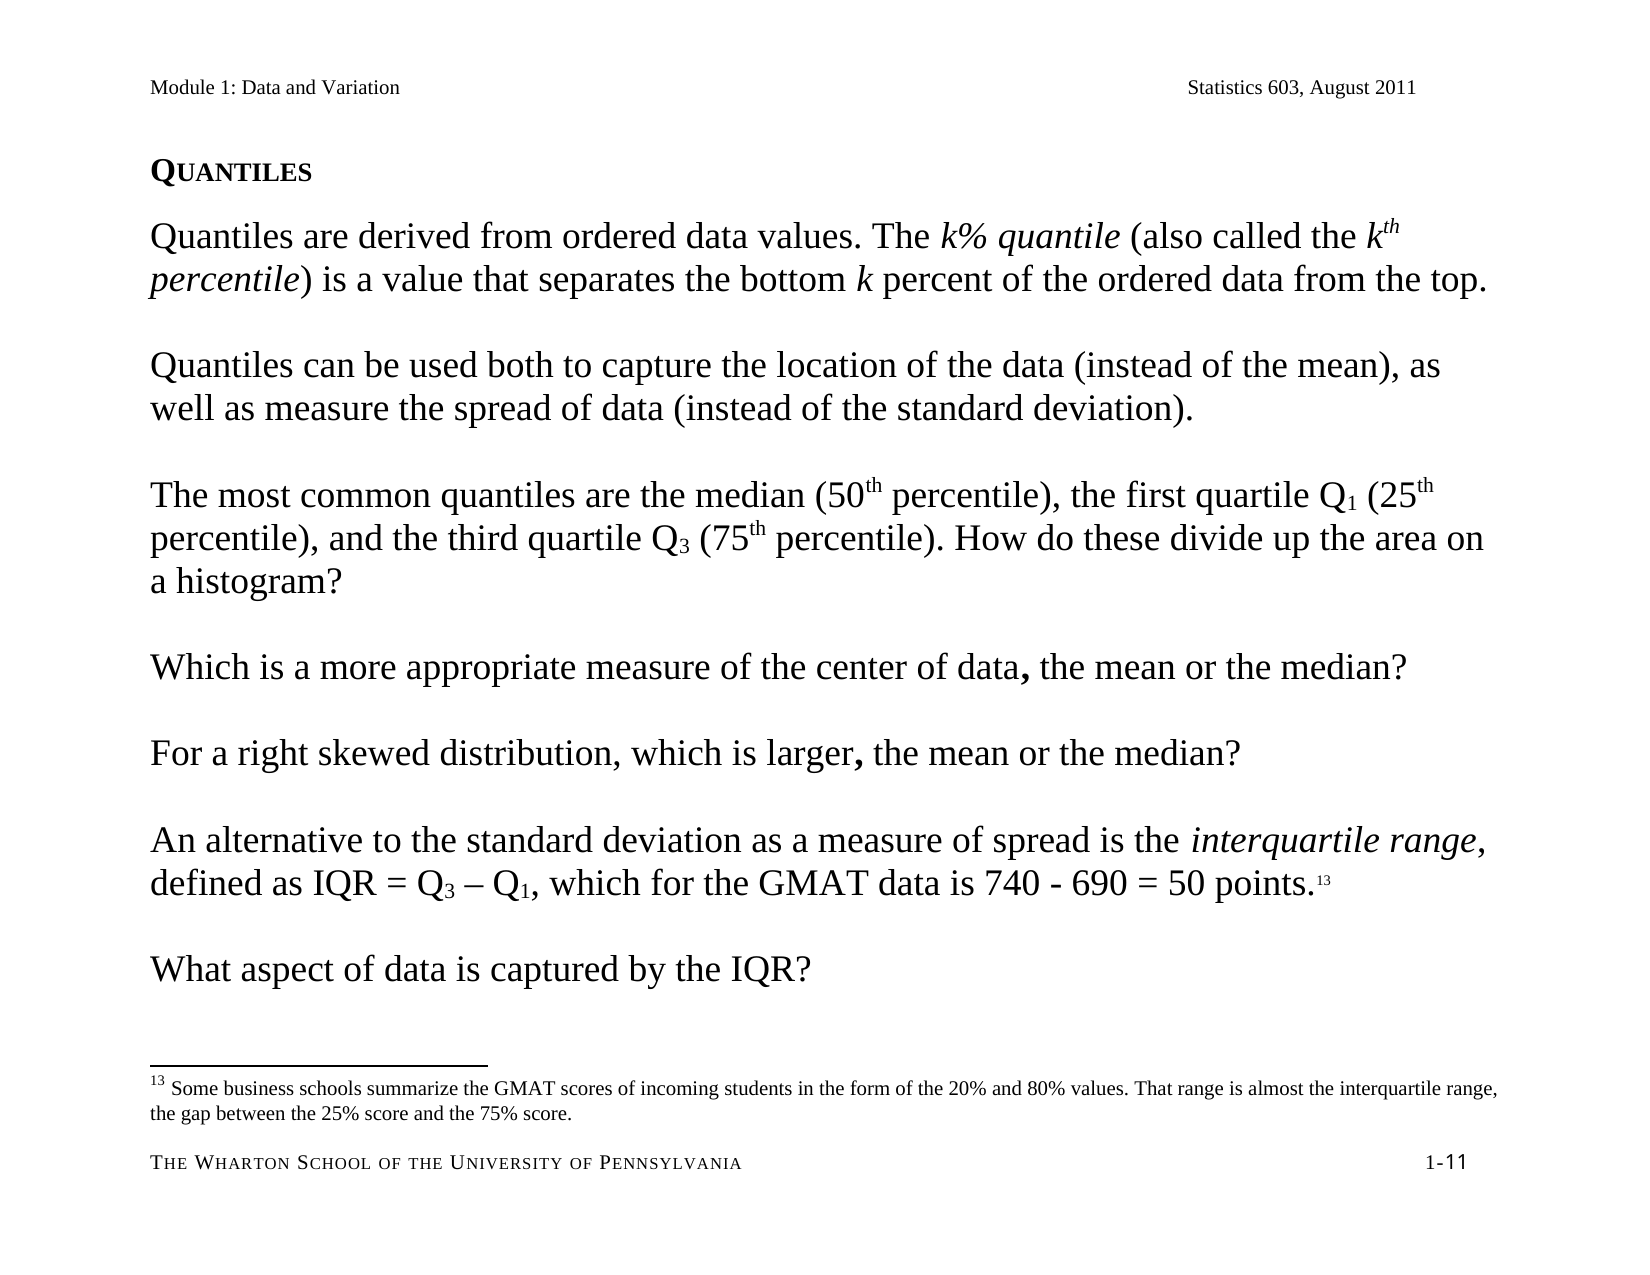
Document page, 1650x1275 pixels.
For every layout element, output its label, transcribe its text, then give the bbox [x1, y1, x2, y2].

text An alternative to the standard deviation as a measure of spread is the interquartile range, defined as IQR = Q3 – Q1, which for the GMAT data is 740 - 690 = 50 points. [150, 817, 1500, 903]
text The most common quantiles are the median (50th percentile), the first quartile Q1 (25th percentile), and the third quartile Q3 (75th percentile). How do these divide up the area on a histogram? [150, 472, 1500, 601]
text For a right skewed distribution, which is larger, the mean or the median? [150, 731, 1500, 774]
text What aspect of data is captured by the IQR? [150, 946, 1500, 989]
subtitle Quantiles [150, 150, 1500, 188]
text Quantiles are derived from ordered data values. The k% quantile (also called the kth percentile) is a value that separates the bottom k percent of the ordered data from the top. [150, 213, 1500, 299]
text Which is a more appropriate measure of the center of data, the mean or the median? [150, 644, 1500, 688]
text Quantiles can be used both to capture the location of the data (instead of the mean), as well as measure the spread of data (instead of the standard deviation). [150, 343, 1500, 429]
